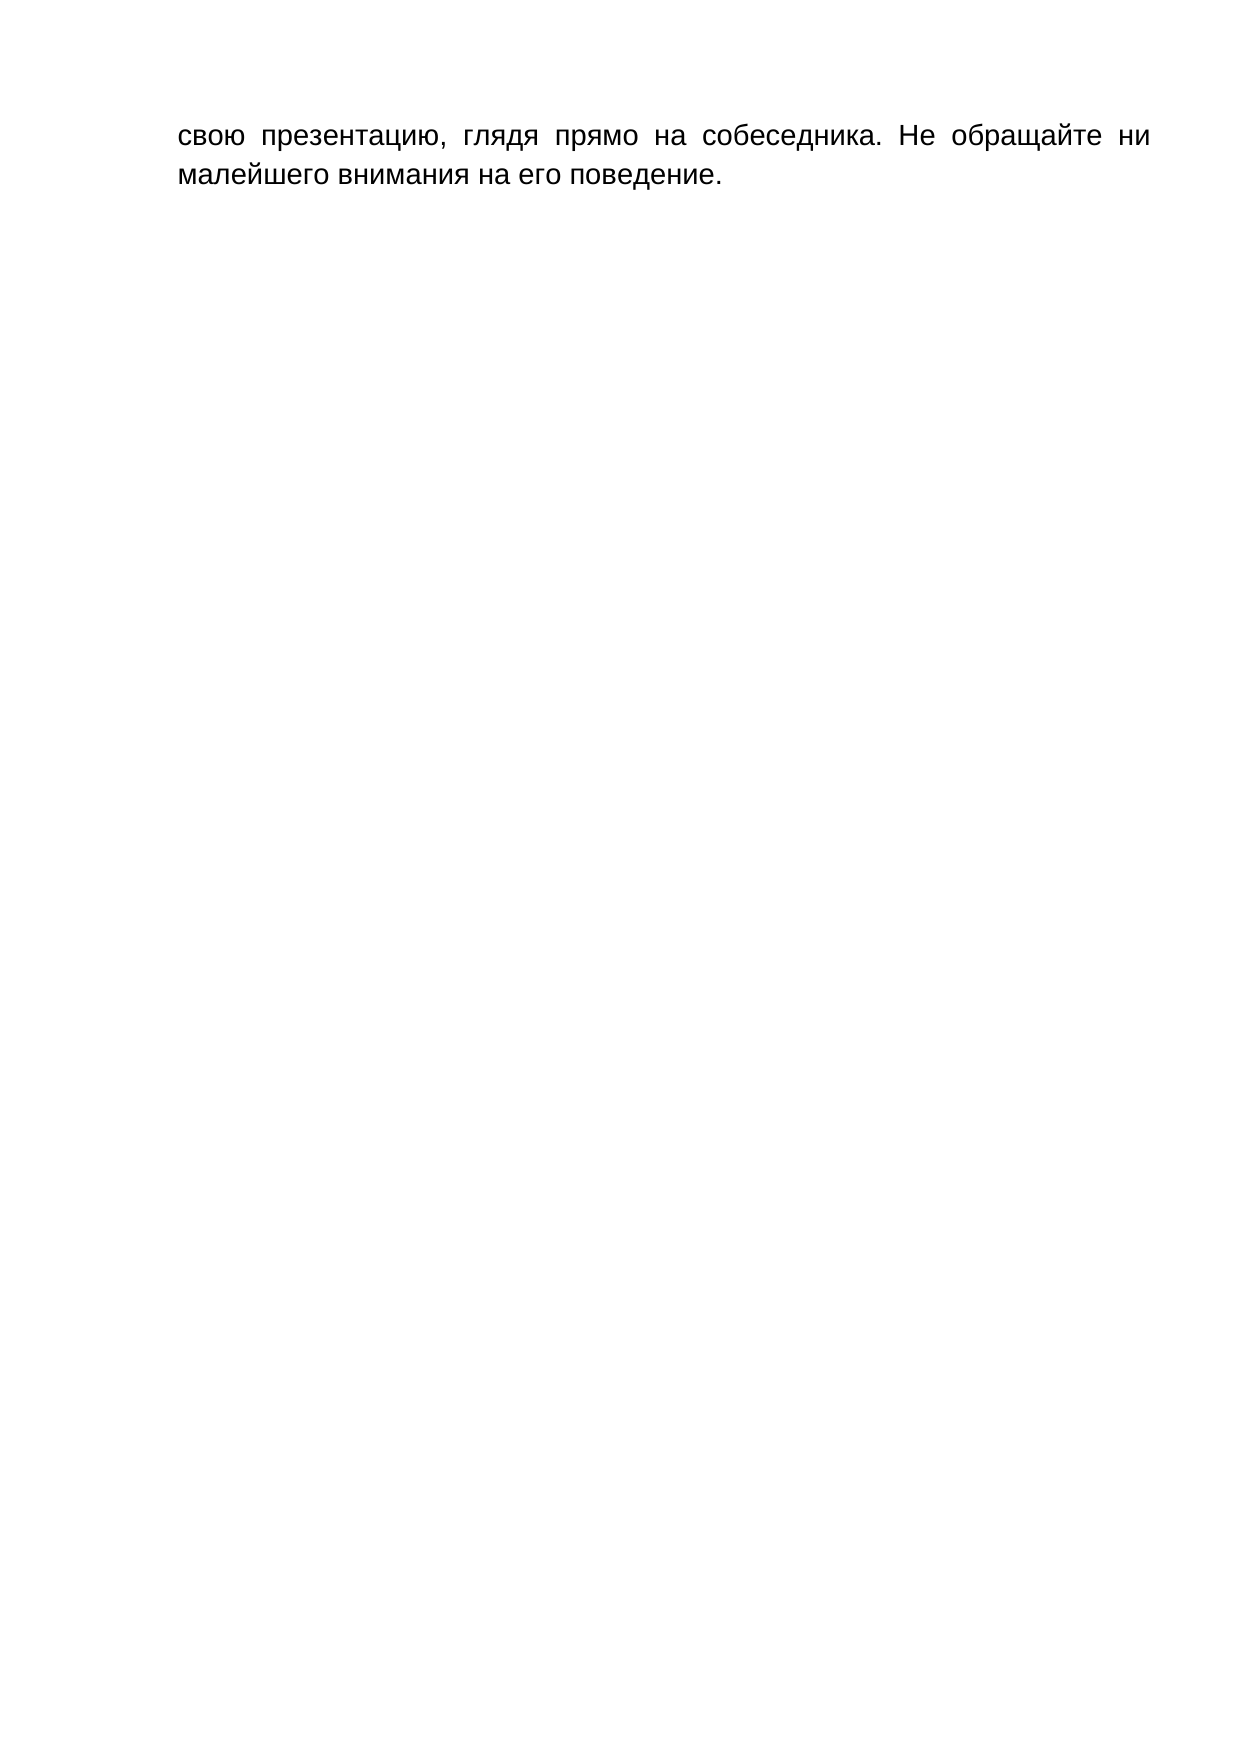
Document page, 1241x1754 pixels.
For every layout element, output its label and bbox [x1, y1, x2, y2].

text [177, 118, 1152, 190]
